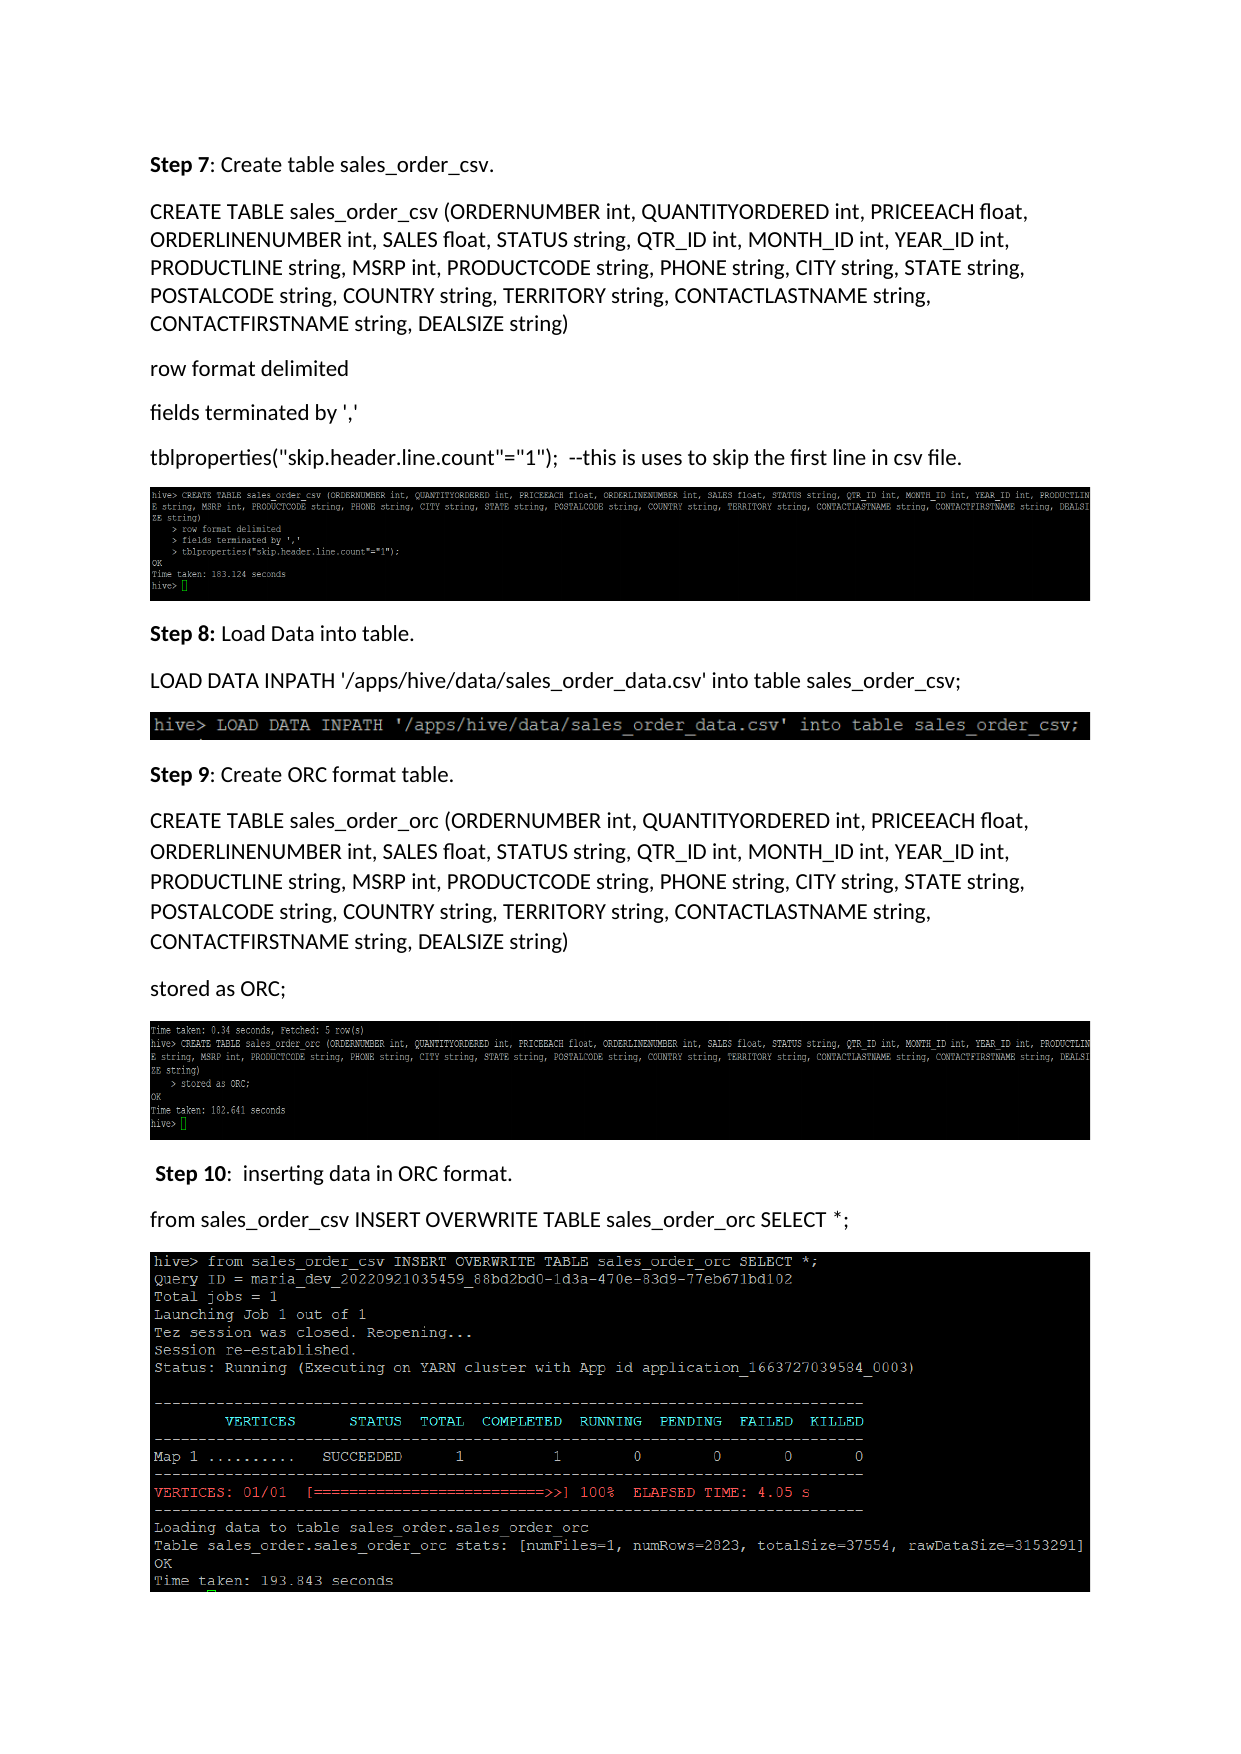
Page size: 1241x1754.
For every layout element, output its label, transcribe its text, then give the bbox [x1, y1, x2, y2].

picture [150, 712, 1091, 740]
text Step 8: Load Data into table. [150, 619, 1090, 647]
text row format delimited [150, 354, 1090, 382]
picture [150, 1252, 1091, 1592]
text stored as ORC; [150, 974, 1090, 1002]
text fields terminated by ',' [150, 398, 1090, 426]
text LOAD DATA INPATH '/apps/hive/data/sales_order_data.csv' into table sales_order_csv; [150, 666, 1090, 694]
text Step 10: inserting data in ORC format. [150, 1159, 1090, 1187]
text from sales_order_csv INSERT OVERWRITE TABLE sales_order_orc SELECT *; [150, 1206, 1090, 1234]
text CREATE TABLE sales_order_orc (ORDERNUMBER int, QUANTITYORDERED int, PRICEEACH float, ORDERLINENUMBER int, SALES float, STATUS string, QTR_ID int, MONTH_ID int, YEAR_ID int, PRODUCTLINE string, MSRP int, PRODUCTCODE string, PHONE string, CITY string, STATE string, POSTALCODE string, COUNTRY string, TERRITORY string, CONTACTLASTNAME string, CONTACTFIRSTNAME string, DEALSIZE string) [150, 807, 1090, 955]
text CREATE TABLE sales_order_csv (ORDERNUMBER int, QUANTITYORDERED int, PRICEEACH float, ORDERLINENUMBER int, SALES float, STATUS string, QTR_ID int, MONTH_ID int, YEAR_ID int, PRODUCTLINE string, MSRP int, PRODUCTCODE string, PHONE string, CITY string, STATE string, POSTALCODE string, COUNTRY string, TERRITORY string, CONTACTLASTNAME string, CONTACTFIRSTNAME string, DEALSIZE string) [150, 197, 1090, 337]
picture [150, 487, 1091, 601]
picture [150, 1021, 1091, 1140]
text tblproperties("skip.header.line.count"="1"); --this is uses to skip the first line in csv file. [150, 443, 1090, 471]
text Step 7: Create table sales_order_csv. [150, 150, 1090, 178]
text Step 9: Create ORC format table. [150, 760, 1090, 788]
